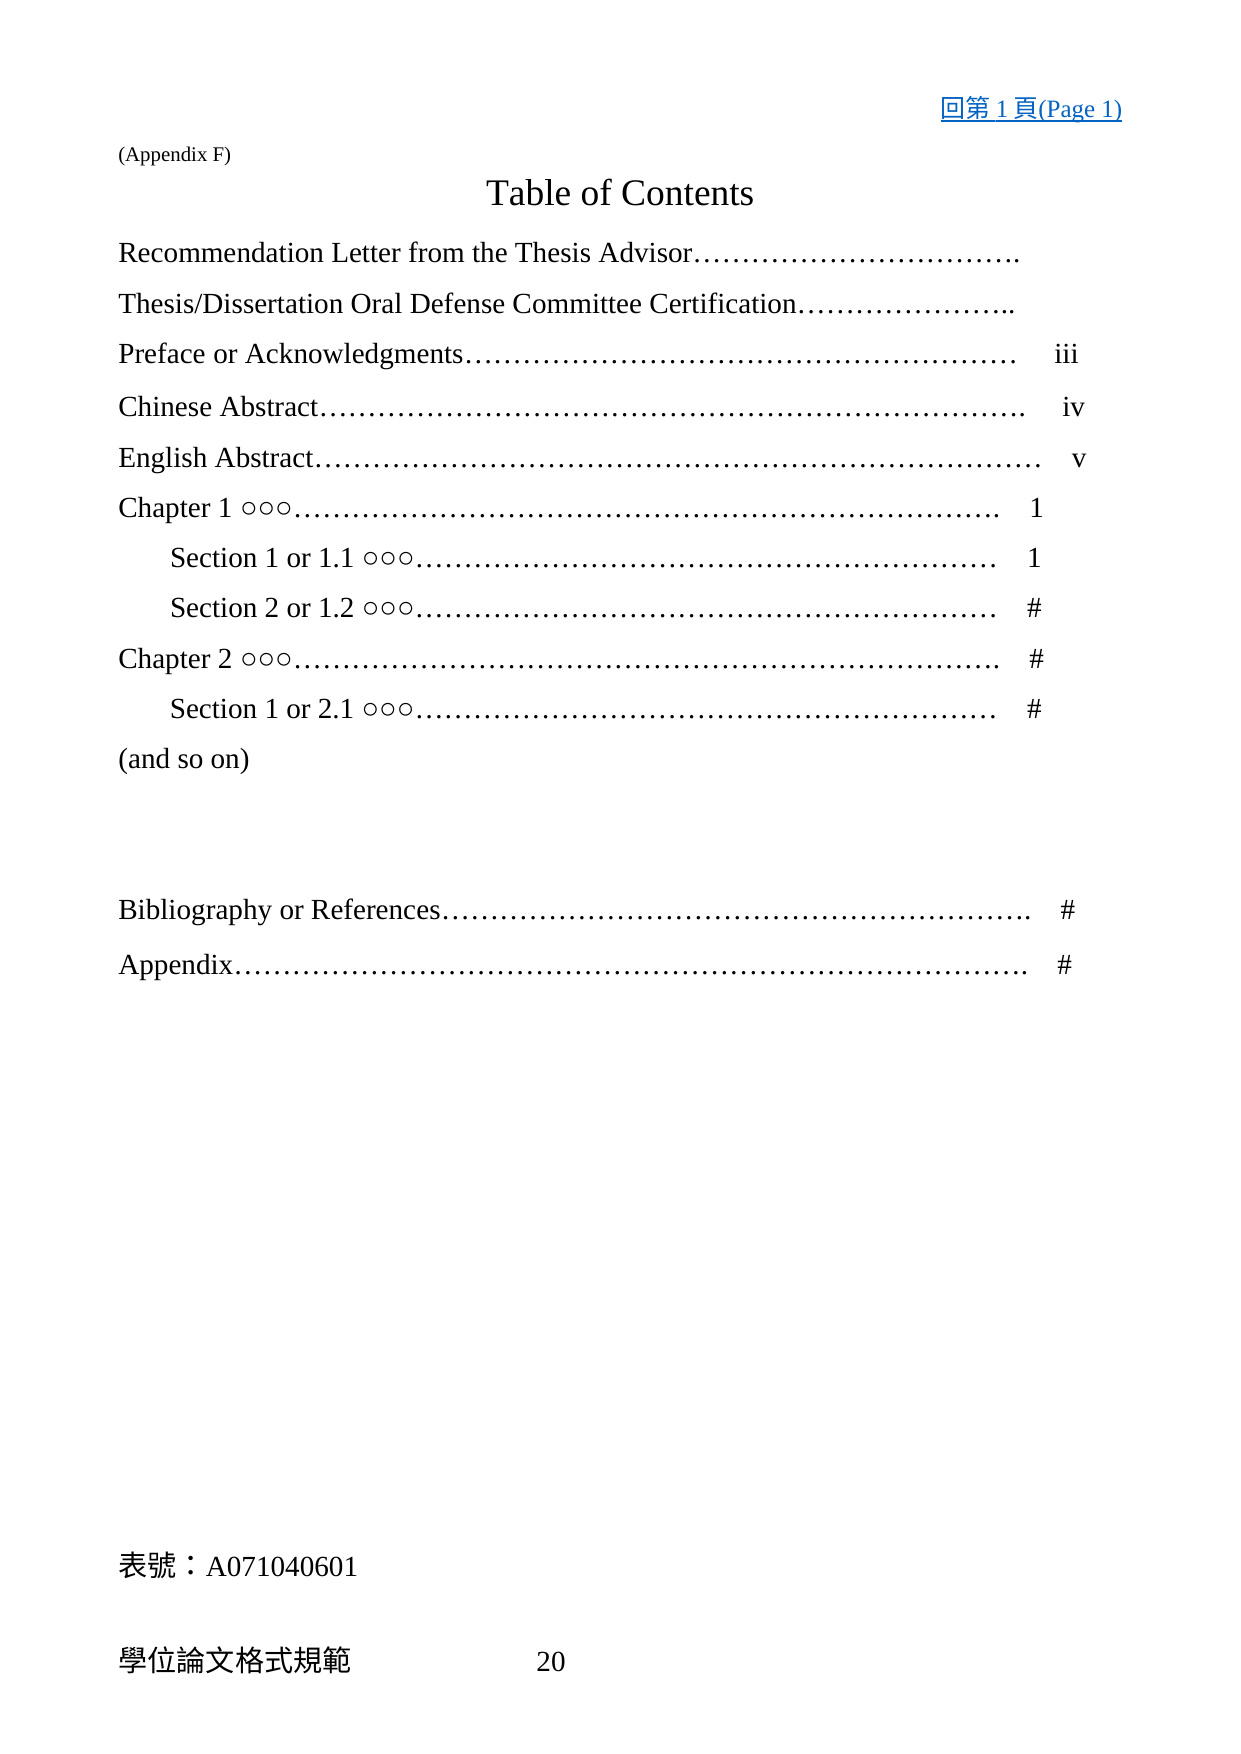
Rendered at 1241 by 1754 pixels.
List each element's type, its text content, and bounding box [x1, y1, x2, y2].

text Chapter 2 ○○○………………………………………………………………. # [118, 641, 1122, 674]
text Thesis/Dissertation Oral Defense Committee Certification………………….. [118, 286, 1122, 319]
text Bibliography or References……………………………………………………. # [118, 892, 1122, 926]
text Section 1 or 1.1 ○○○…………………………………………………… 1 [170, 540, 1122, 574]
text Section 2 or 1.2 ○○○…………………………………………………… # [170, 591, 1122, 624]
text Appendix………………………………………………………………………. # [118, 943, 1122, 980]
text Recommendation Letter from the Thesis Advisor……………………………. [118, 235, 1122, 269]
text (Appendix F) [118, 125, 1122, 171]
text Section 1 or 2.1 ○○○…………………………………………………… # [169, 691, 1122, 725]
text 表號：A071040601 [118, 1543, 1122, 1585]
text Chinese Abstract………………………………………………………………. iv [118, 389, 1122, 423]
text Chapter 1 ○○○………………………………………………………………. 1 [118, 490, 1122, 523]
text Preface or Acknowledgments………………………………………………… iii [118, 336, 1122, 369]
text English Abstract………………………………………………………………… v [118, 440, 1122, 473]
text Table of Contents [118, 171, 1122, 214]
text (and so on) [118, 742, 1122, 775]
